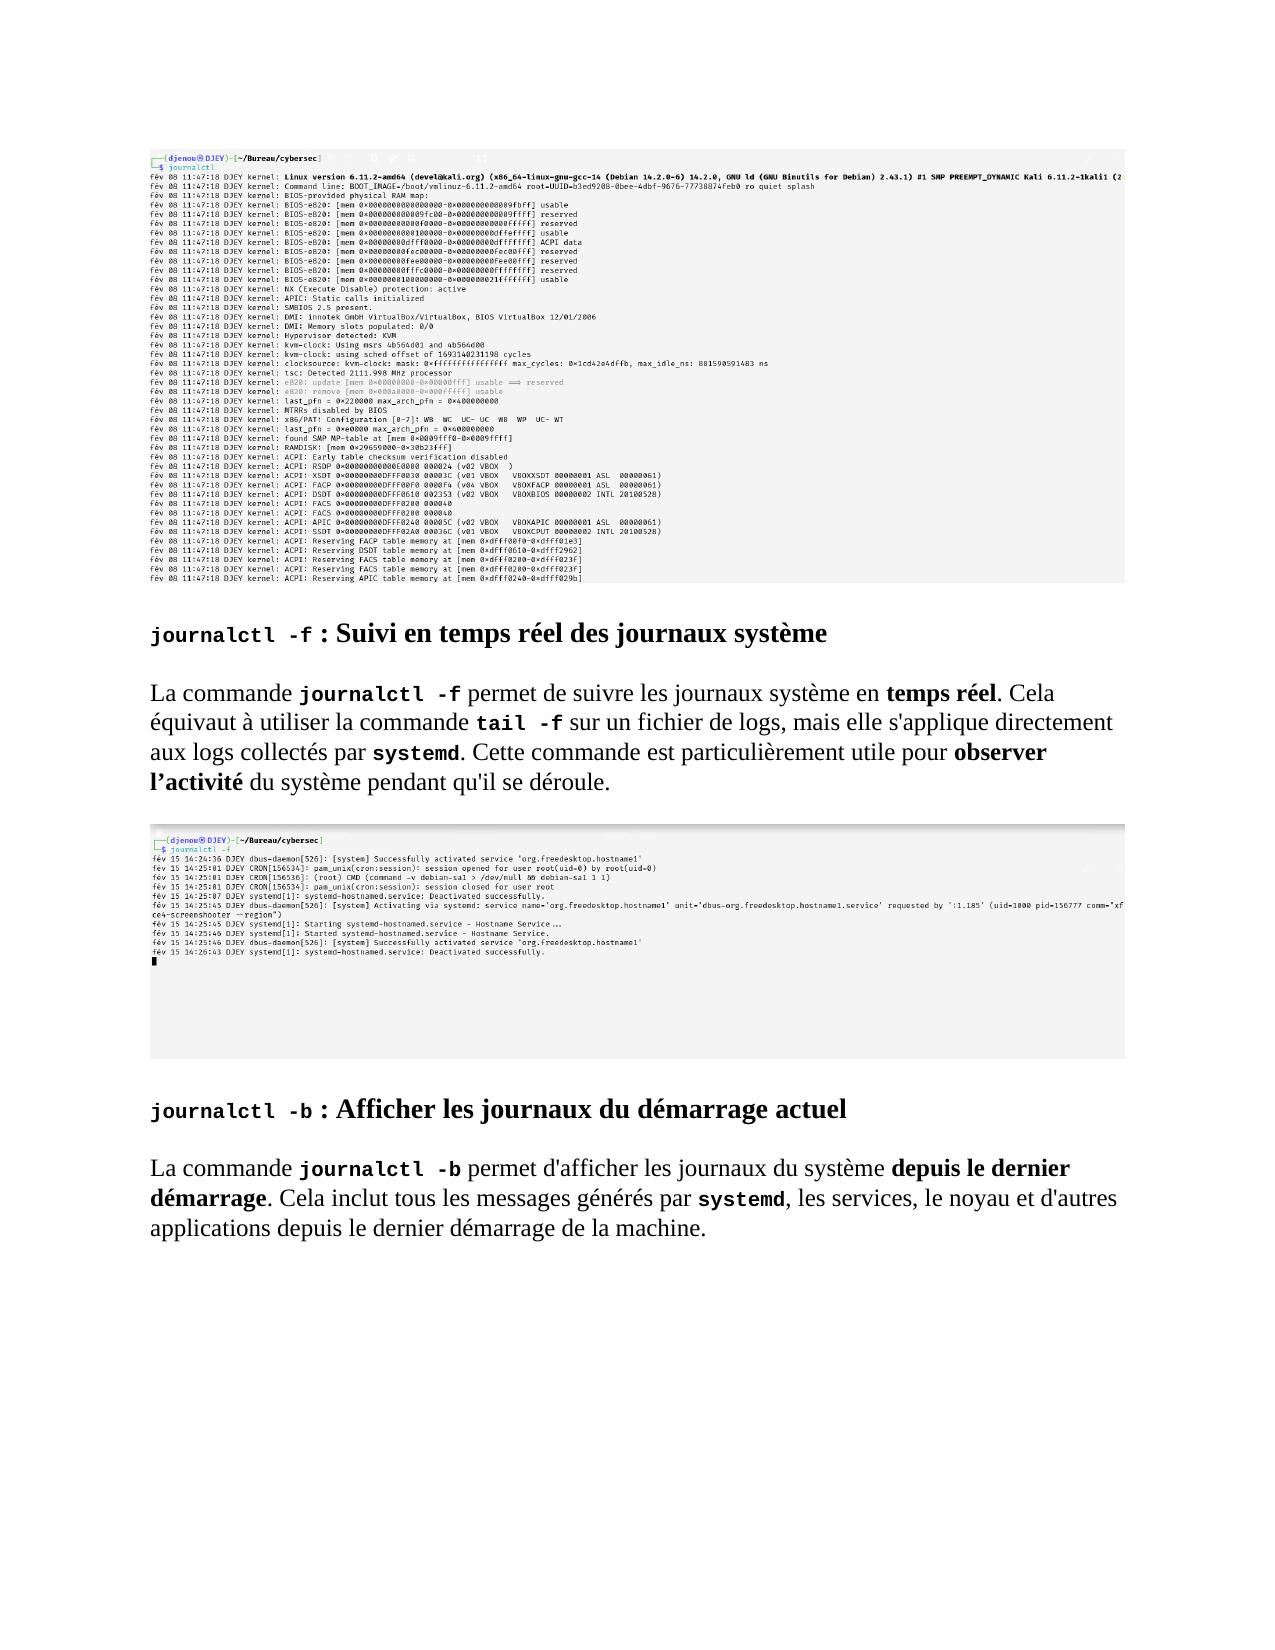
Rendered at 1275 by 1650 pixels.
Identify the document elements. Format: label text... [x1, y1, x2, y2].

subtitle journalctl -b : Afficher les journaux du démarrage actuel [150, 1092, 1125, 1124]
text La commande journalctl -f permet de suivre les journaux système en temps réel. Cela équivaut à utiliser la commande tail -f sur un fichier de logs, mais elle s'applique directement aux logs collectés par systemd. Cette commande est particulièrement utile pour observer l’activité du système pendant qu'il se déroule. [150, 678, 1125, 795]
picture [150, 824, 1125, 1059]
subtitle journalctl -f : Suivi en temps réel des journaux système [150, 616, 1125, 649]
picture [150, 149, 1125, 583]
text La commande journalctl -b permet d'afficher les journaux du système depuis le dernier démarrage. Cela inclut tous les messages générés par systemd, les services, le noyau et d'autres applications depuis le dernier démarrage de la machine. [150, 1153, 1125, 1241]
